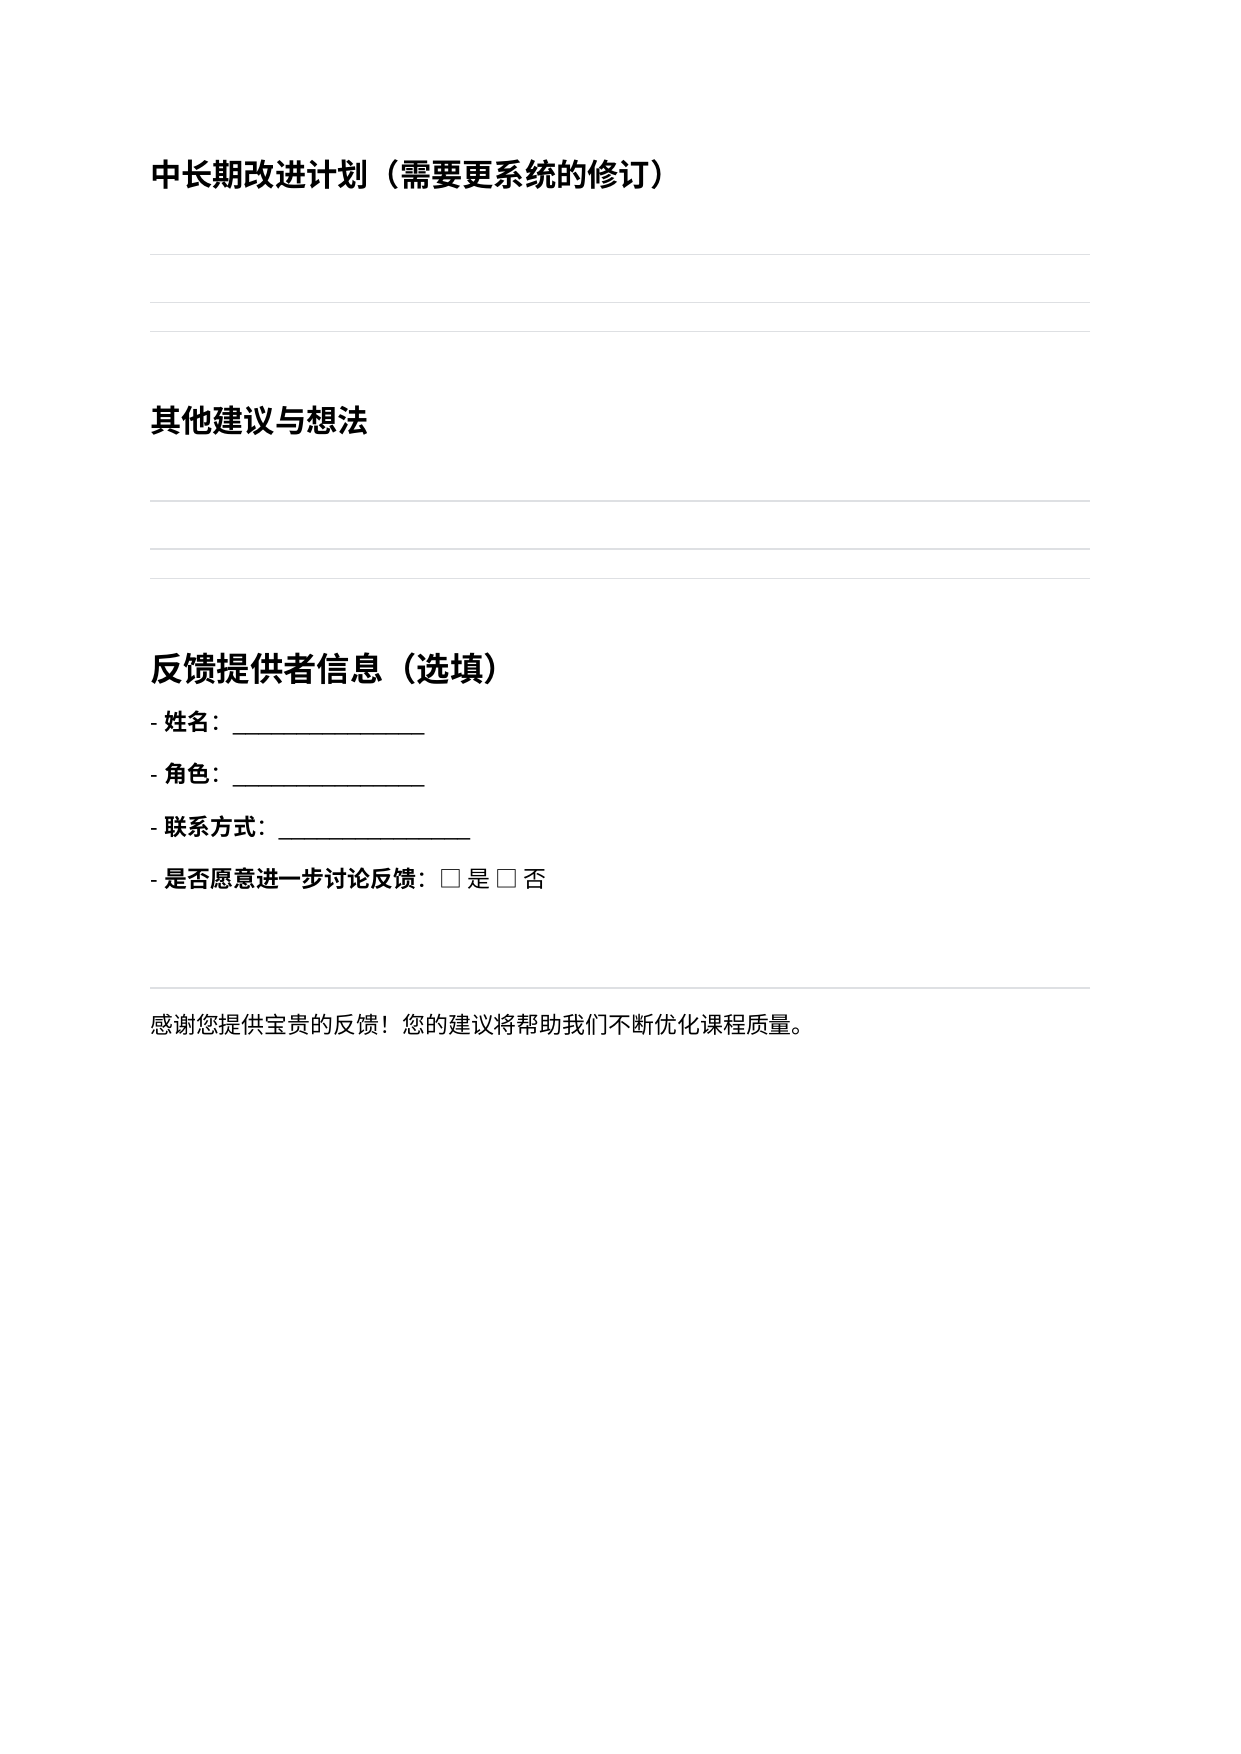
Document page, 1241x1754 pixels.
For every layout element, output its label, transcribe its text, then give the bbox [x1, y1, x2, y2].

text - 角色：_______________ [150, 756, 1090, 789]
text 感谢您提供宝贵的反馈！您的建议将帮助我们不断优化课程质量。 [150, 1007, 1090, 1040]
text - 是否愿意进一步讨论反馈：□ 是 □ 否 [150, 861, 1090, 894]
text - 联系方式：_______________ [150, 808, 1090, 842]
text - 姓名：_______________ [150, 704, 1090, 737]
